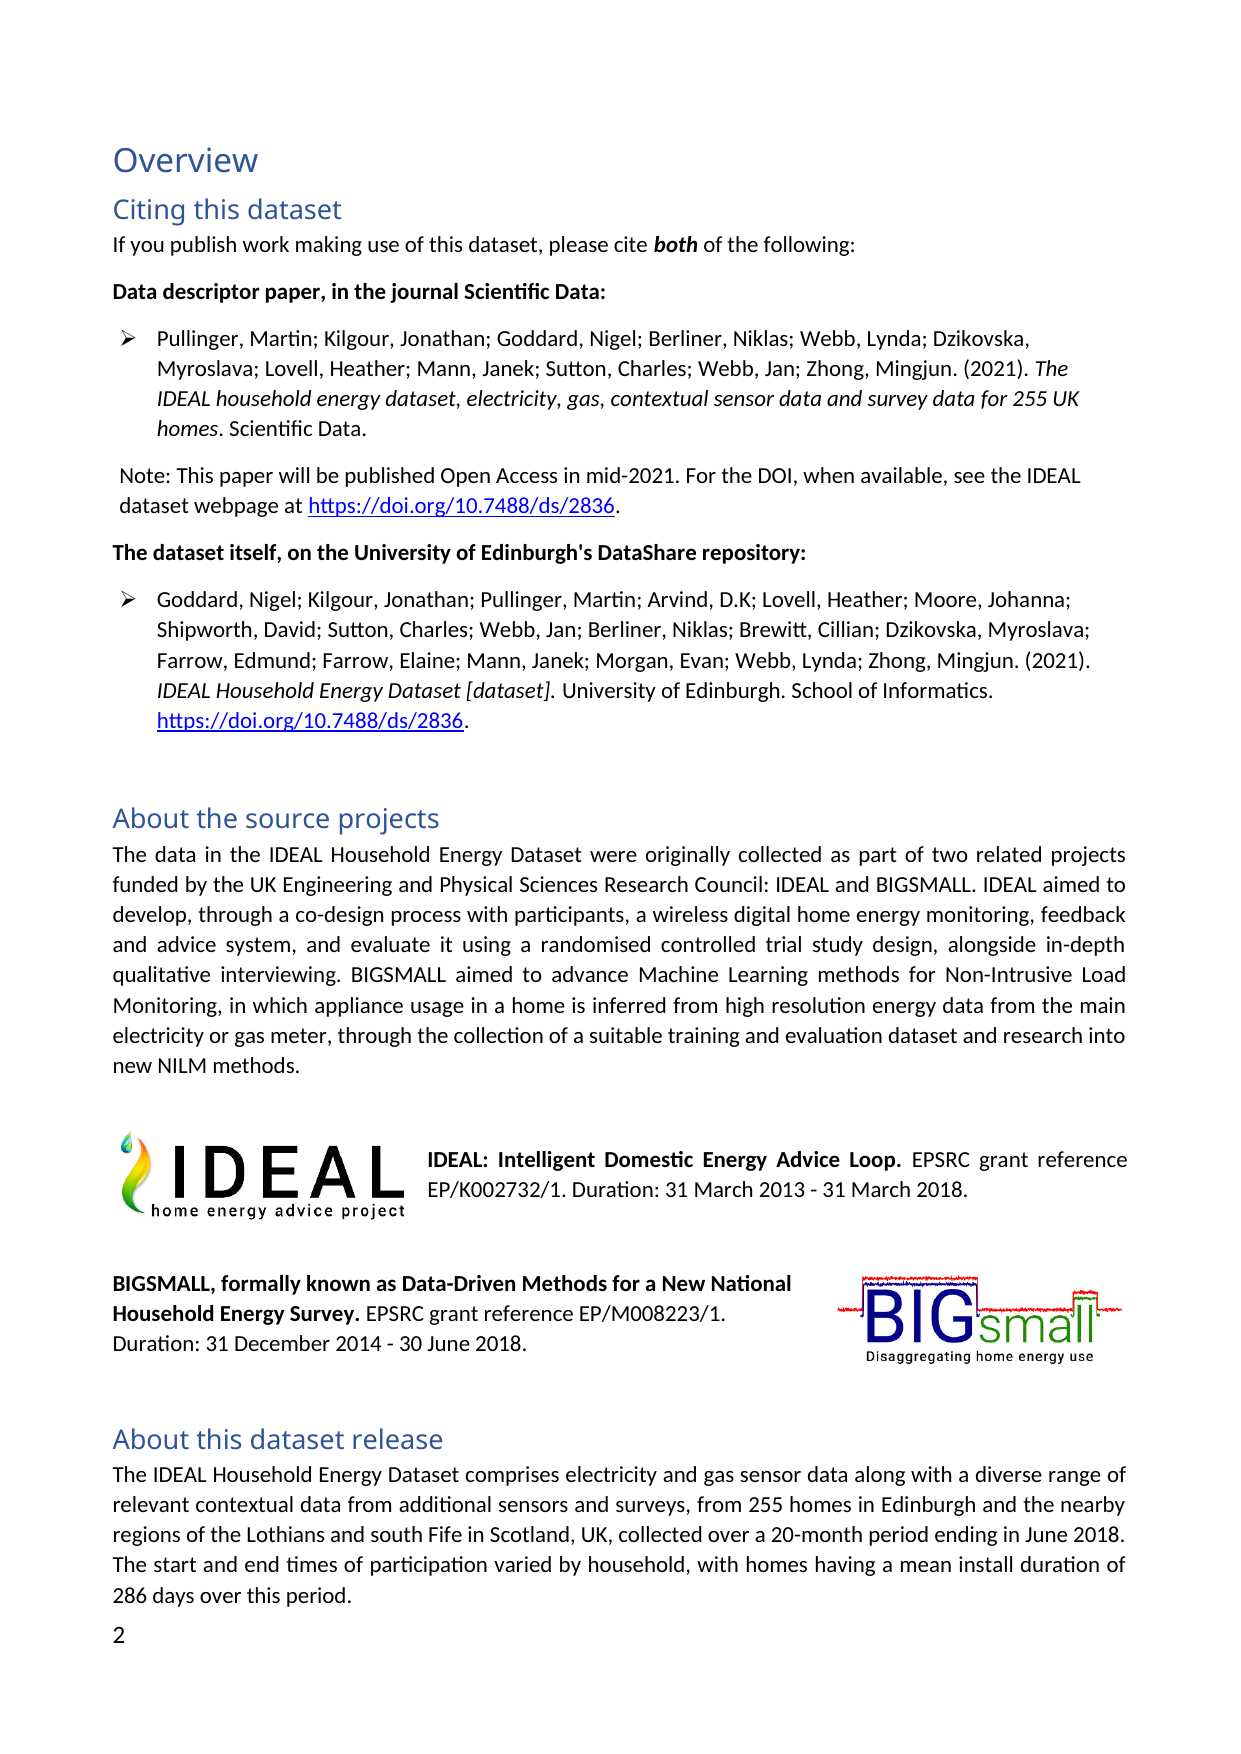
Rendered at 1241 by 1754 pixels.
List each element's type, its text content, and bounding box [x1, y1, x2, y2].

subtitle Citing this dataset [112, 190, 1128, 227]
text The data in the IDEAL Household Energy Dataset were originally collected as part of two related projects funded by the UK Engineering and Physical Sciences Research Council: IDEAL and BIGSMALL. IDEAL aimed to develop, through a co-design process with participants, a wireless digital home energy monitoring, feedback and advice system, and evaluate it using a randomised controlled trial study design, alongside in-depth qualitative interviewing. BIGSMALL aimed to advance Machine Learning methods for Non-Intrusive Load Monitoring, in which appliance usage in a home is inferred from high resolution energy data from the main electricity or gas meter, through the collection of a suitable training and evaluation dataset and research into new NILM methods. [112, 840, 1128, 1079]
subtitle Overview [112, 137, 1128, 183]
text If you publish work making use of this dataset, please cite both of the following: [112, 230, 1128, 258]
picture [113, 1126, 409, 1225]
text Data descriptor paper, in the journal Scientific Data: [112, 277, 1128, 305]
text Note: This paper will be published Open Access in mid-2021. For the DOI, when available, see the IDEAL dataset webpage at https://doi.org/10.7488/ds/2836. [119, 461, 1128, 519]
text The dataset itself, on the University of Edinburgh's DataShare repository: [112, 538, 1128, 566]
list Pullinger, Martin; Kilgour, Jonathan; Goddard, Nigel; Berliner, Niklas; Webb, Lynda; Dzikovska, Myroslava; Lovell, Heather; Mann, Janek; Sutton, Charles; Webb, Jan; Zhong, Mingjun. (2021). The IDEAL household energy dataset, electricity, gas, contextual sensor data and survey data for 255 UK homes. Scientific Data. [119, 324, 1128, 442]
subtitle About the source projects [112, 800, 1128, 837]
list Goddard, Nigel; Kilgour, Jonathan; Pullinger, Martin; Arvind, D.K; Lovell, Heather; Moore, Johanna; Shipworth, David; Sutton, Charles; Webb, Jan; Berliner, Niklas; Brewitt, Cillian; Dzikovska, Myroslava; Farrow, Edmund; Farrow, Elaine; Mann, Janek; Morgan, Evan; Webb, Lynda; Zhong, Mingjun. (2021). IDEAL Household Energy Dataset [dataset]. University of Edinburgh. School of Informatics. https://doi.org/10.7488/ds/2836. [119, 585, 1128, 734]
picture [832, 1270, 1128, 1369]
text The IDEAL Household Energy Dataset comprises electricity and gas sensor data along with a diverse range of relevant contextual data from additional sensors and surveys, from 255 homes in Edinburgh and the nearby regions of the Lothians and south Fife in Scotland, UK, collected over a 20-month period ending in June 2018. The start and end times of participation varied by household, with homes having a mean install duration of 286 days over this period. [112, 1460, 1128, 1609]
text IDEAL: Intelligent Domestic Energy Advice Loop. EPSRC grant reference EP/K002732/1. Duration: 31 March 2013 - 31 March 2018. [409, 1145, 1128, 1203]
subtitle About this dataset release [112, 1420, 1128, 1457]
